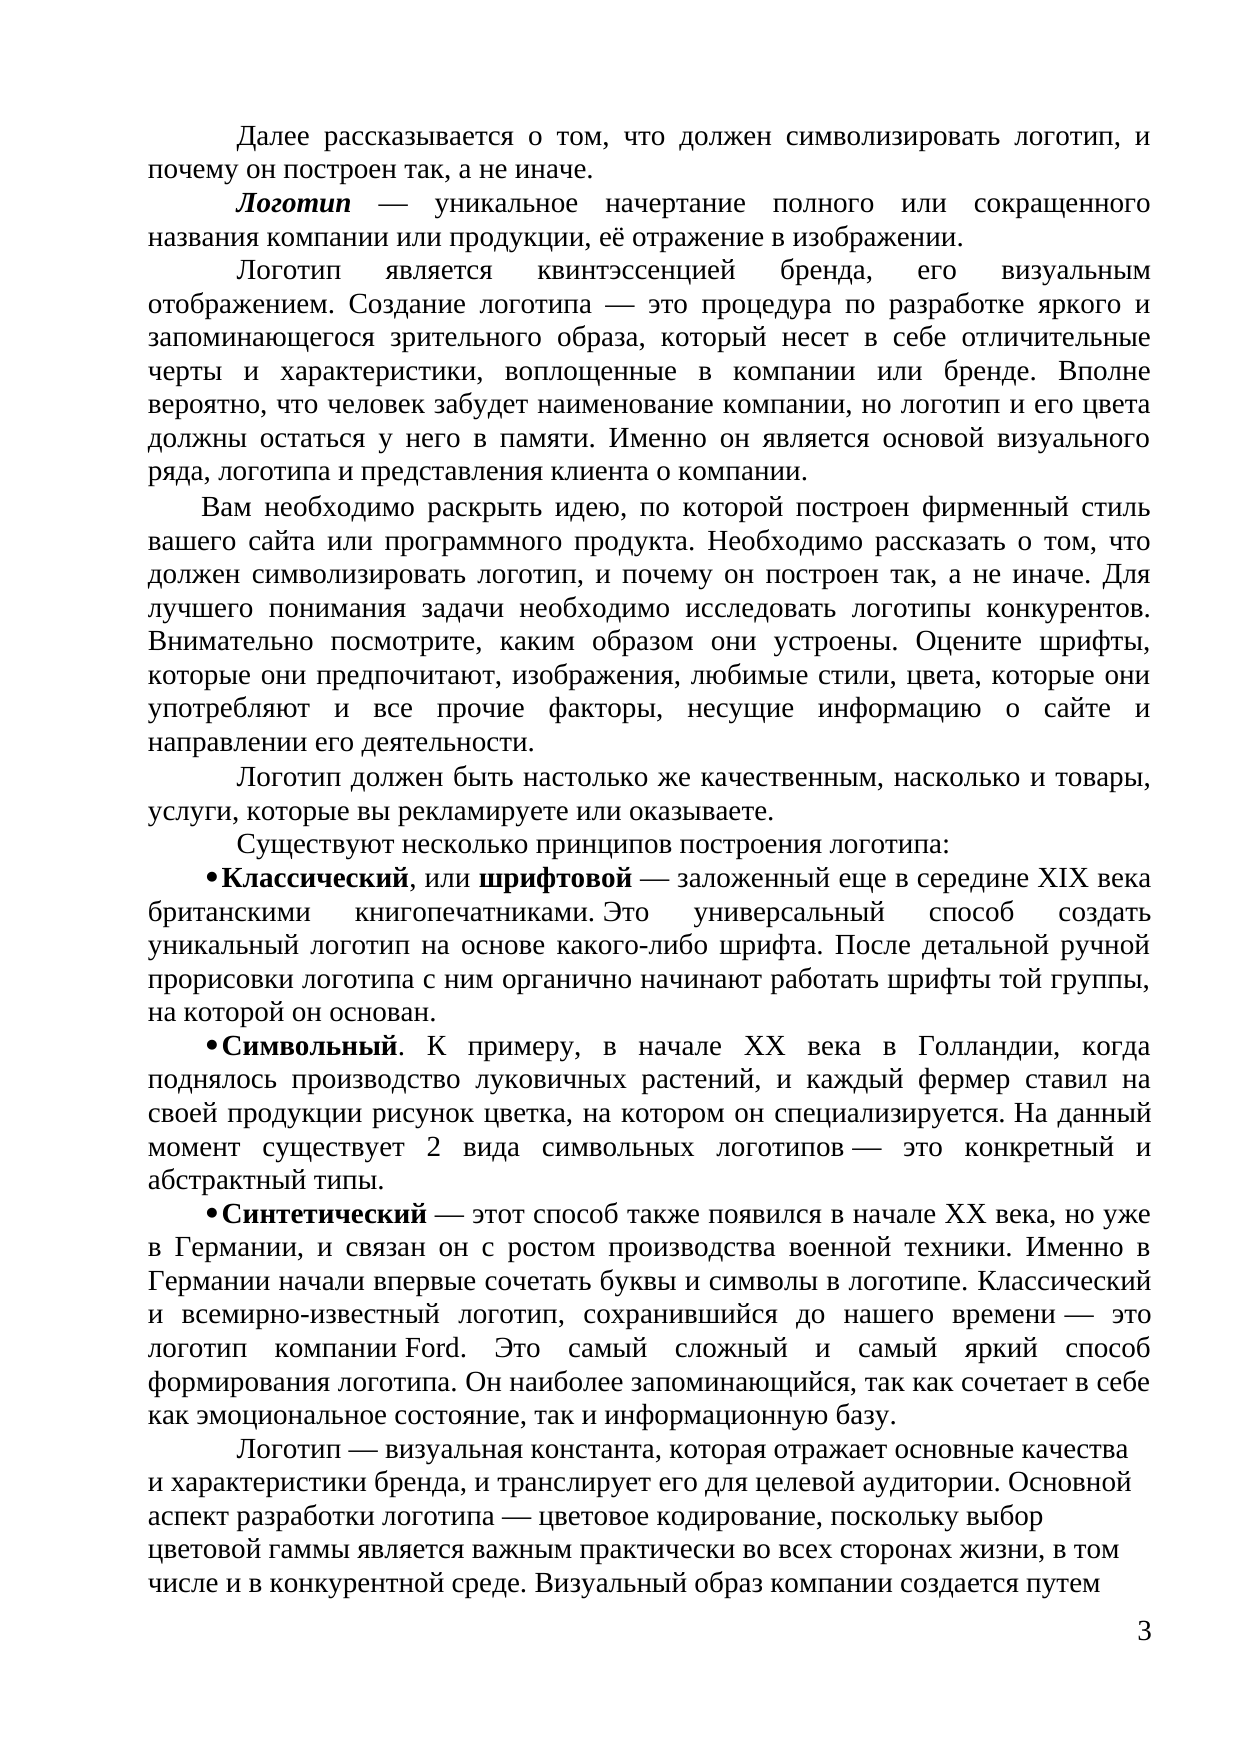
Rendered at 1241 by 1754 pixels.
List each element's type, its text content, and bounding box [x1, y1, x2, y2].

text Логотип является квинтэссенцией бренда, его визуальным отображением. Создание логотипа — это процедура по разработке яркого и запоминающегося зрительного образа, который несет в себе отличительные черты и характеристики, воплощенные в компании или бренде. Вполне вероятно, что человек забудет наименование компании, но логотип и его цвета должны остаться у него в памяти. Именно он является основой визуального ряда, логотипа и представления клиента о компании. [148, 252, 1152, 487]
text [148, 1431, 1152, 1598]
list Синтетический — этот способ также появился в начале ХХ века, но уже в Германии, и связан он с ростом производства военной техники. Именно в Германии начали впервые сочетать буквы и символы в логотипе. Классический и всемирно-известный логотип, сохранившийся до нашего времени — это логотип компании Ford. Это самый сложный и самый яркий способ формирования логотипа. Он наиболее запоминающийся, так как сочетает в себе как эмоциональное состояние, так и информационную базу. [148, 1196, 1152, 1431]
list Символьный. К примеру, в начале ХХ века в Голландии, когда поднялось производство луковичных растений, и каждый фермер ставил на своей продукции рисунок цветка, на котором он специализируется. На данный момент существует 2 вида символьных логотипов — это конкретный и абстрактный типы. [148, 1028, 1152, 1196]
text Существуют несколько принципов построения логотипа: [148, 827, 1152, 860]
text Логотип должен быть настолько же качественным, насколько и товары, услуги, которые вы рекламируете или оказываете. [148, 759, 1152, 827]
list Классический, или шрифтовой — заложенный еще в середине XIX века британскими книгопечатниками. Это универсальный способ создать уникальный логотип на основе какого-либо шрифта. После детальной ручной прорисовки логотипа с ним органично начинают работать шрифты той группы, на которой он основан. [148, 860, 1152, 1028]
text Далее рассказывается о том, что должен символизировать логотип, и почему он построен так, а не иначе. [148, 118, 1152, 185]
text Вам необходимо раскрыть идею, по которой построен фирменный стиль вашего сайта или программного продукта. Необходимо рассказать о том, что должен символизировать логотип, и почему он построен так, а не иначе. Для лучшего понимания задачи необходимо исследовать логотипы конкурентов. Внимательно посмотрите, каким образом они устроены. Оцените шрифты, которые они предпочитают, изображения, любимые стили, цвета, которые они употребляют и все прочие факторы, несущие информацию о сайте и направлении его деятельности. [148, 489, 1152, 757]
text Логотип — уникальное начертание полного или сокращенного названия компании или продукции, её отражение в изображении. [148, 185, 1152, 252]
